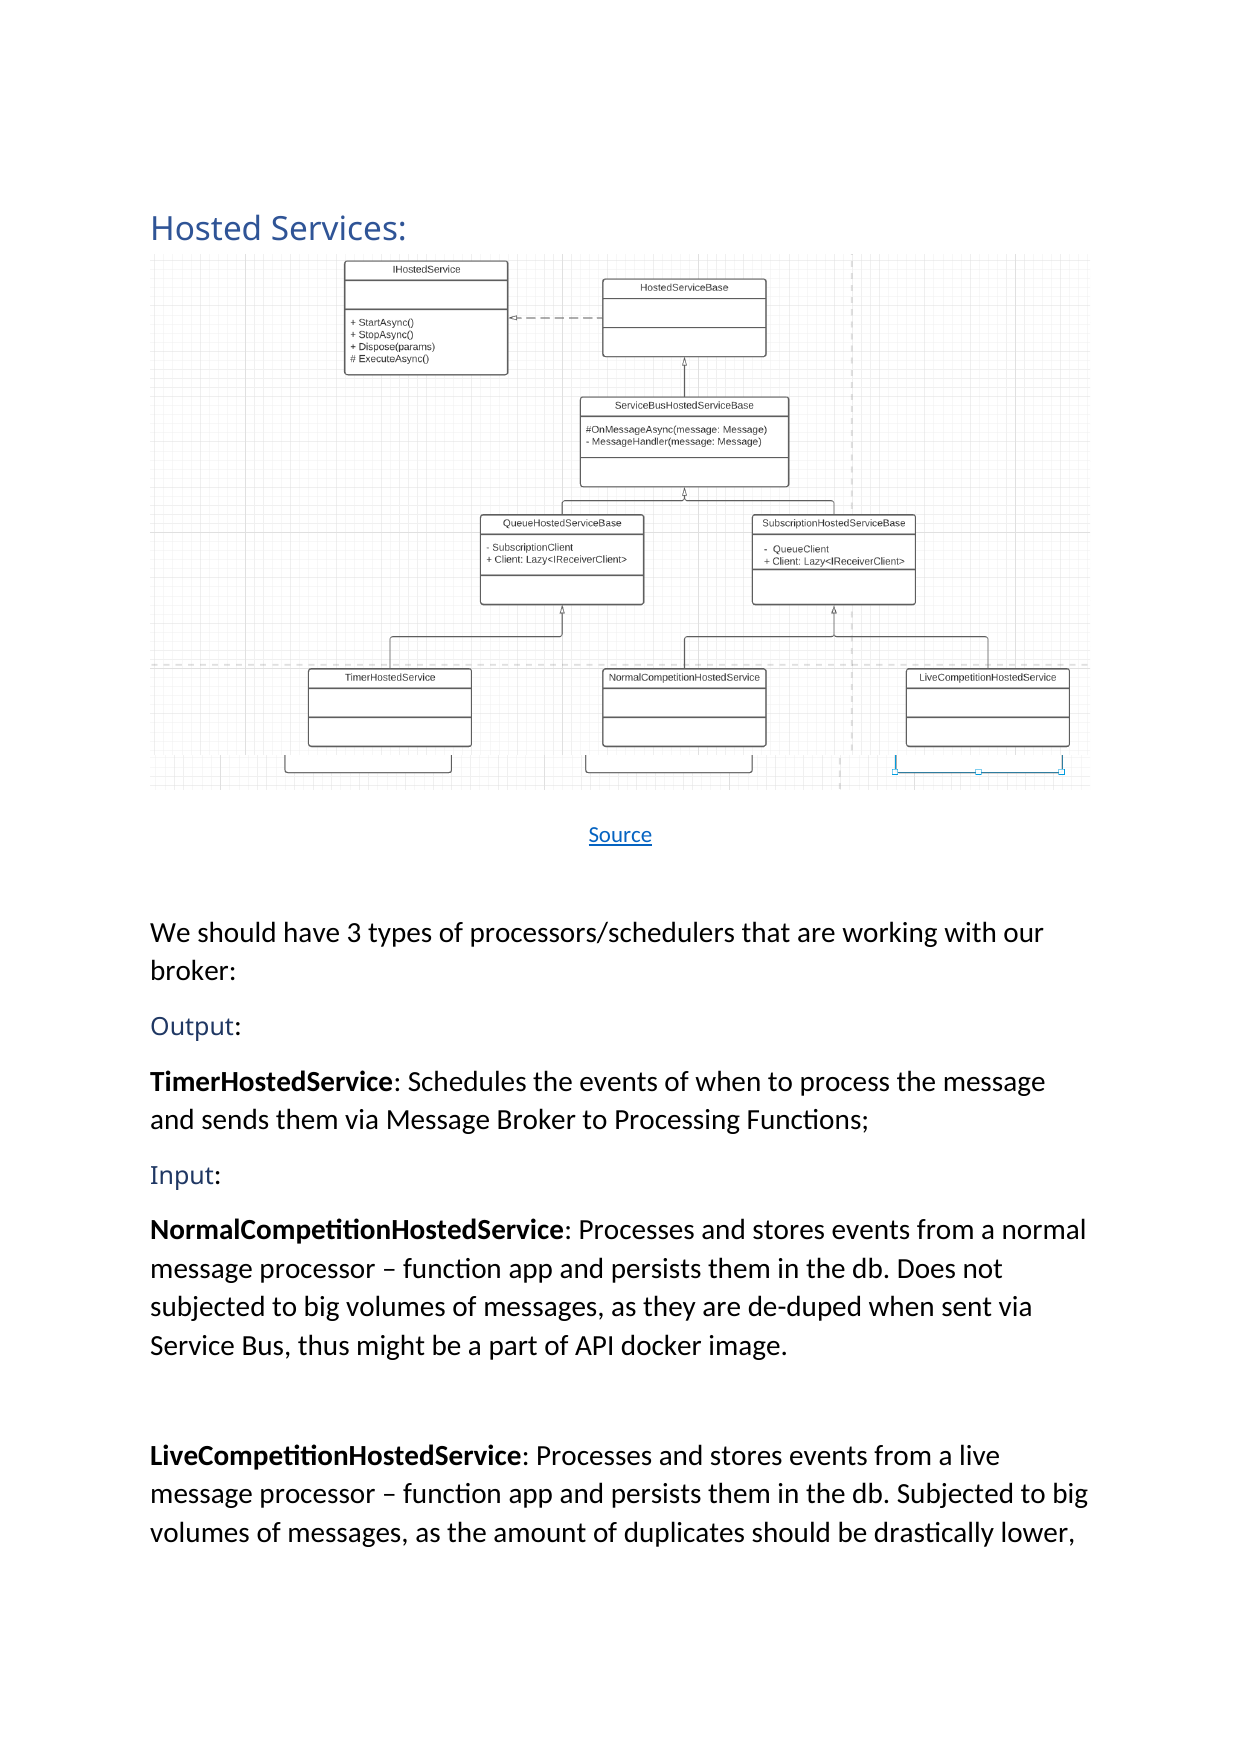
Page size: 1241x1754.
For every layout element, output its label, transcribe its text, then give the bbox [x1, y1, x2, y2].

text Source [150, 820, 1090, 848]
picture [150, 254, 1091, 790]
text Output: [150, 1007, 1090, 1043]
text TimerHostedService: Schedules the events of when to process the message and sends them via Message Broker to Processing Functions; [150, 1063, 1090, 1137]
text NormalCompetitionHostedService: Processes and stores events from a normal message processor – function app and persists them in the db. Does not subjected to big volumes of messages, as they are de-duped when sent via Service Bus, thus might be a part of API docker image. [150, 1211, 1090, 1362]
text We should have 3 types of processors/schedulers that are working with our broker: [150, 914, 1090, 988]
text Input: [150, 1156, 1090, 1192]
subtitle Hosted Services: [150, 205, 1090, 251]
